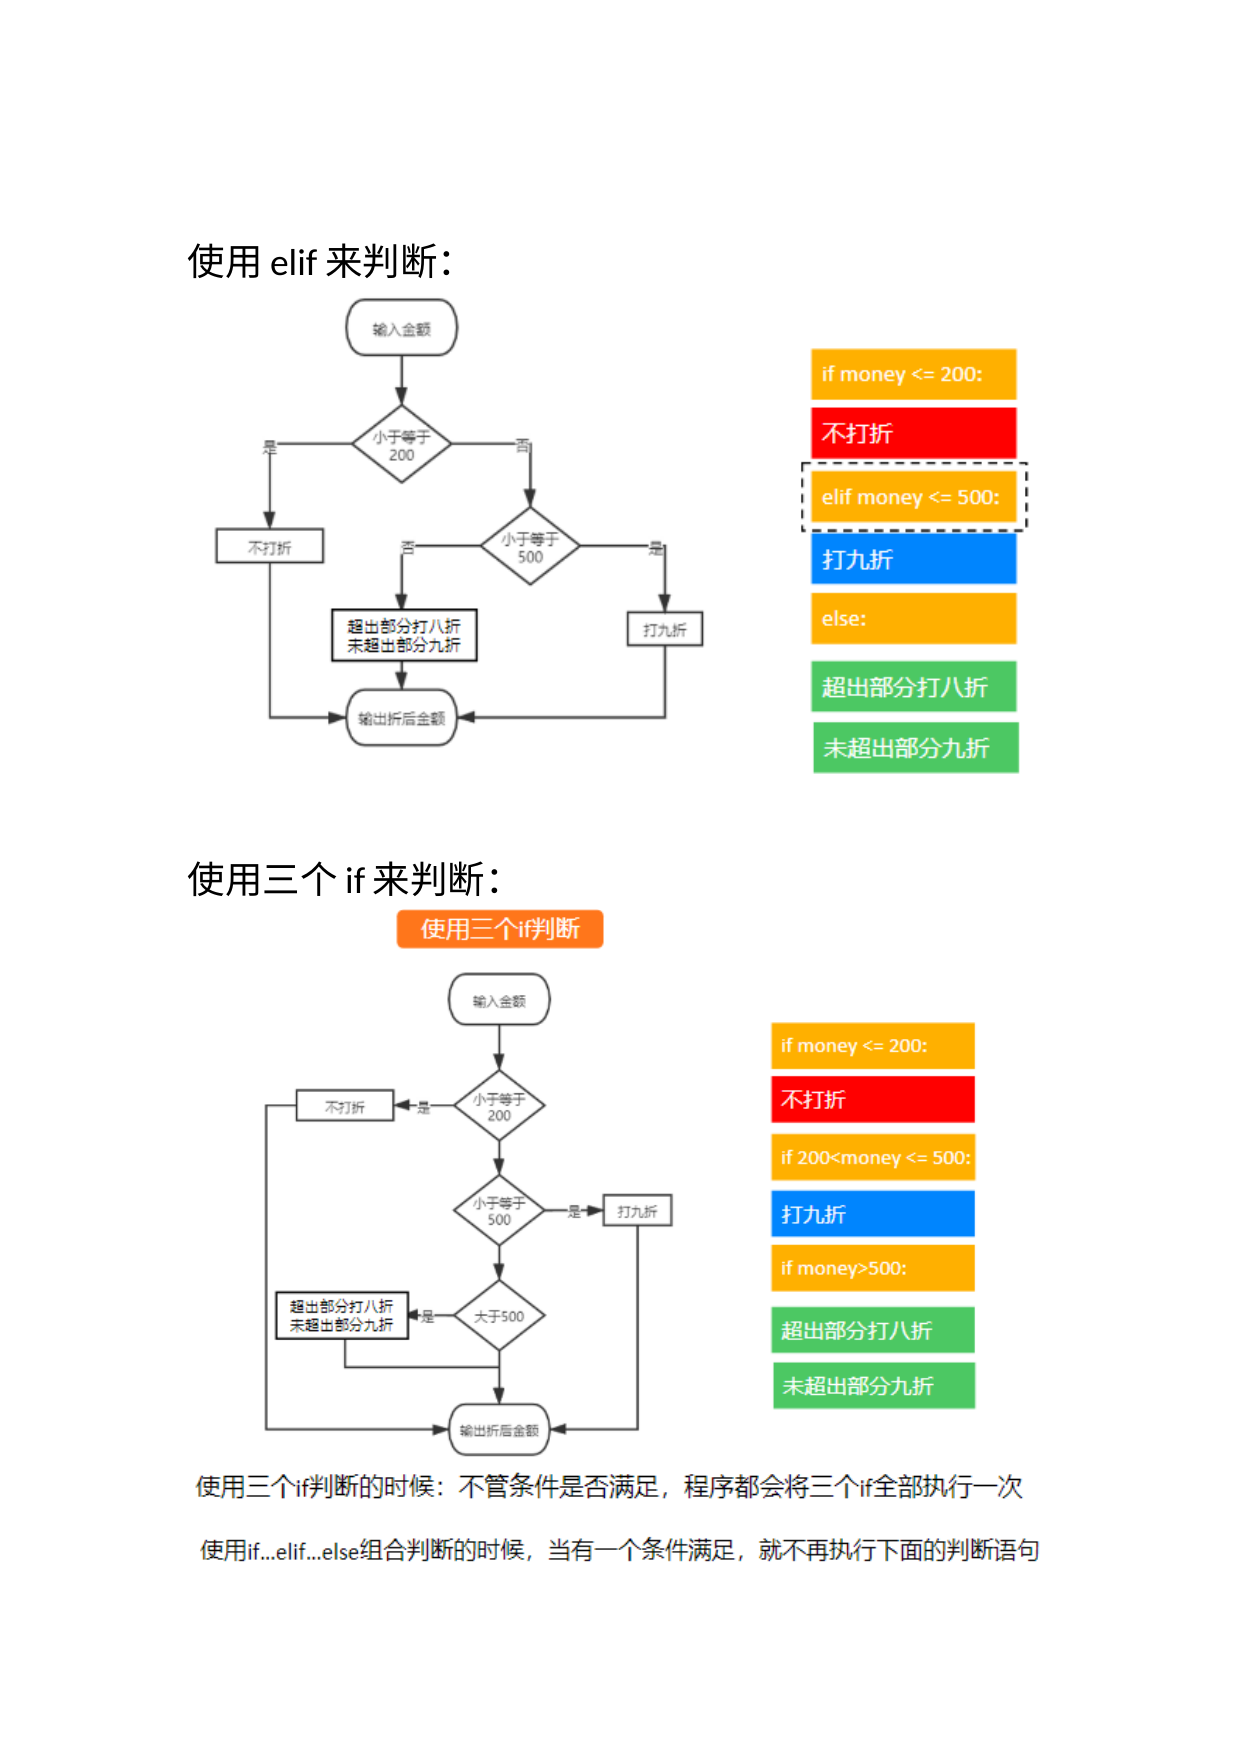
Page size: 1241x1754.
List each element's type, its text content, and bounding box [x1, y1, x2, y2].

picture [188, 1527, 1053, 1581]
picture [187, 292, 1052, 816]
text 使用三个if来判断： [187, 844, 1053, 909]
picture [187, 909, 1053, 1521]
